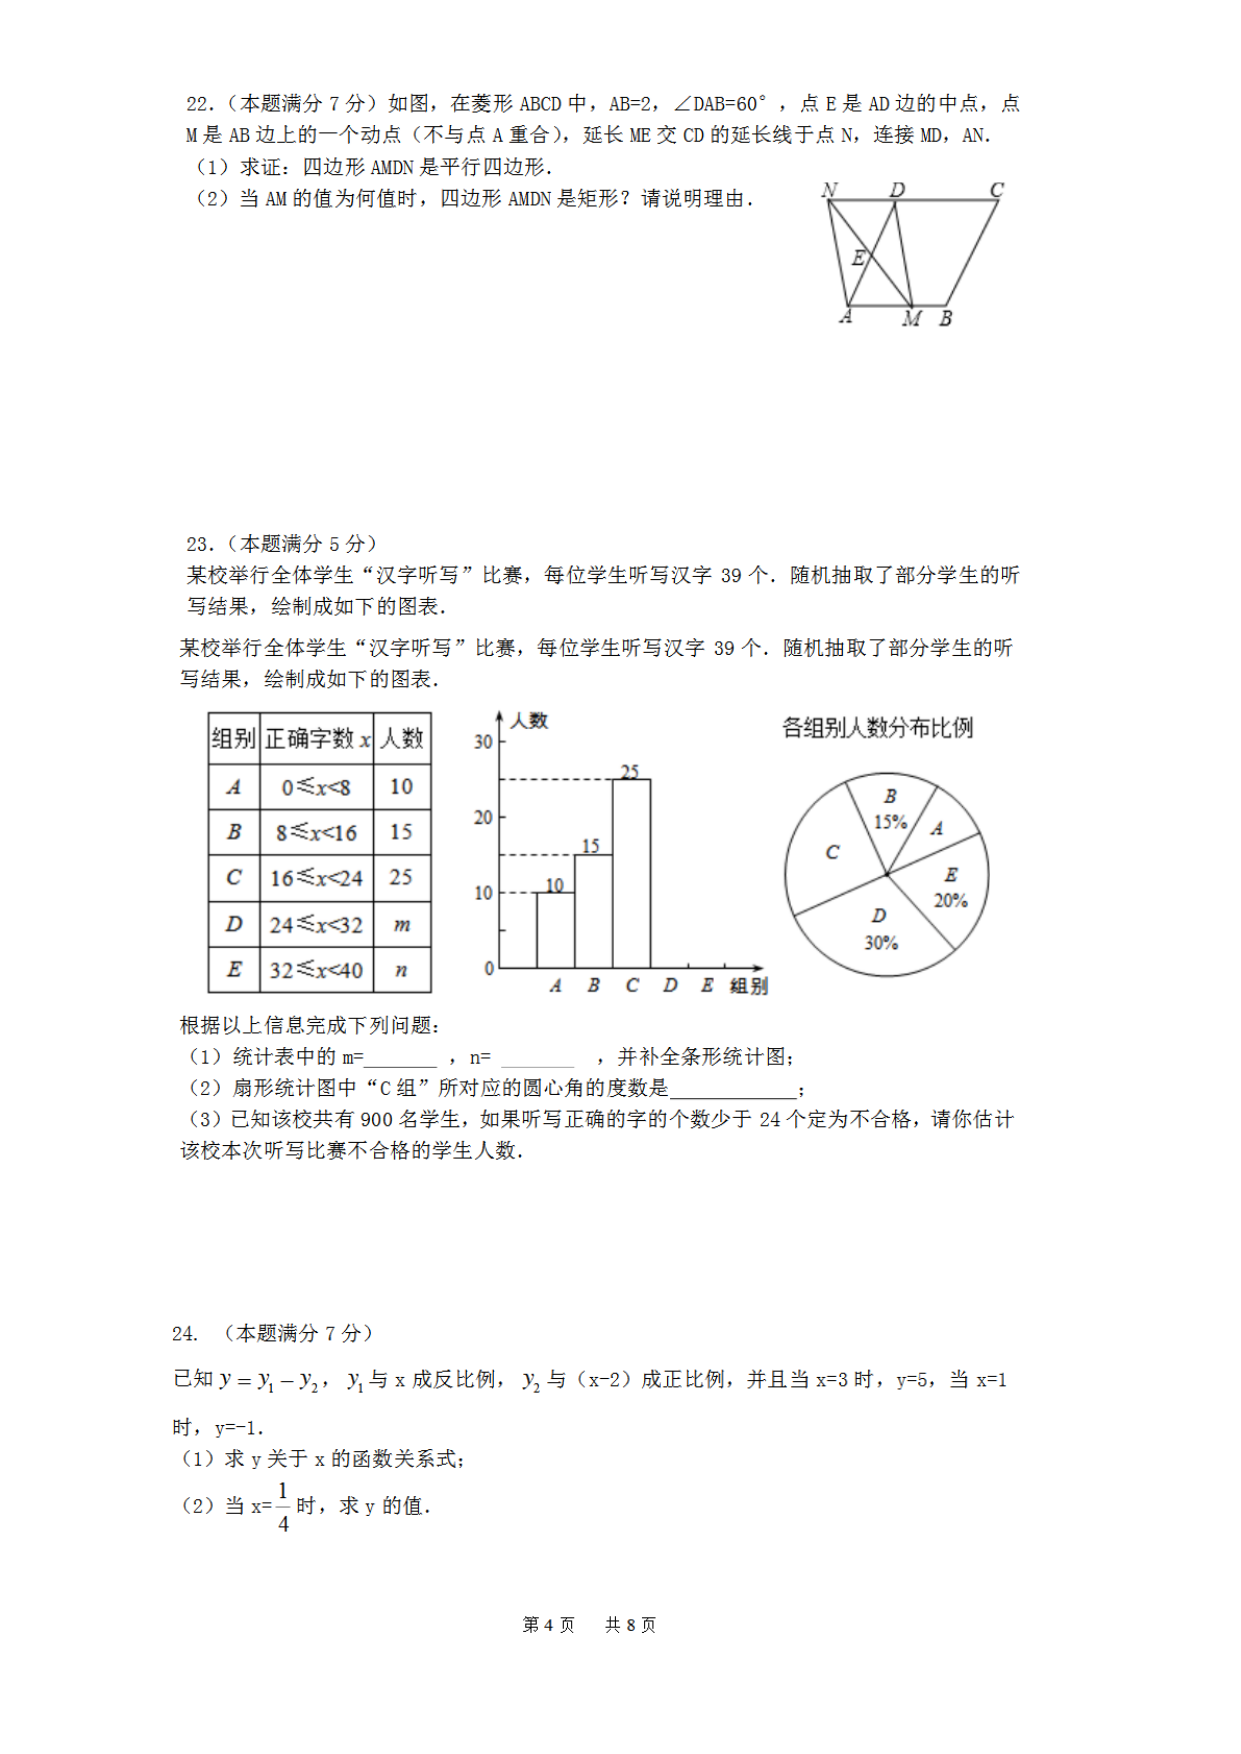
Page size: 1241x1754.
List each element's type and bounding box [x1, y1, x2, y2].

picture [0, 631, 1189, 1266]
picture [0, 75, 1199, 625]
picture [0, 1285, 1185, 1703]
